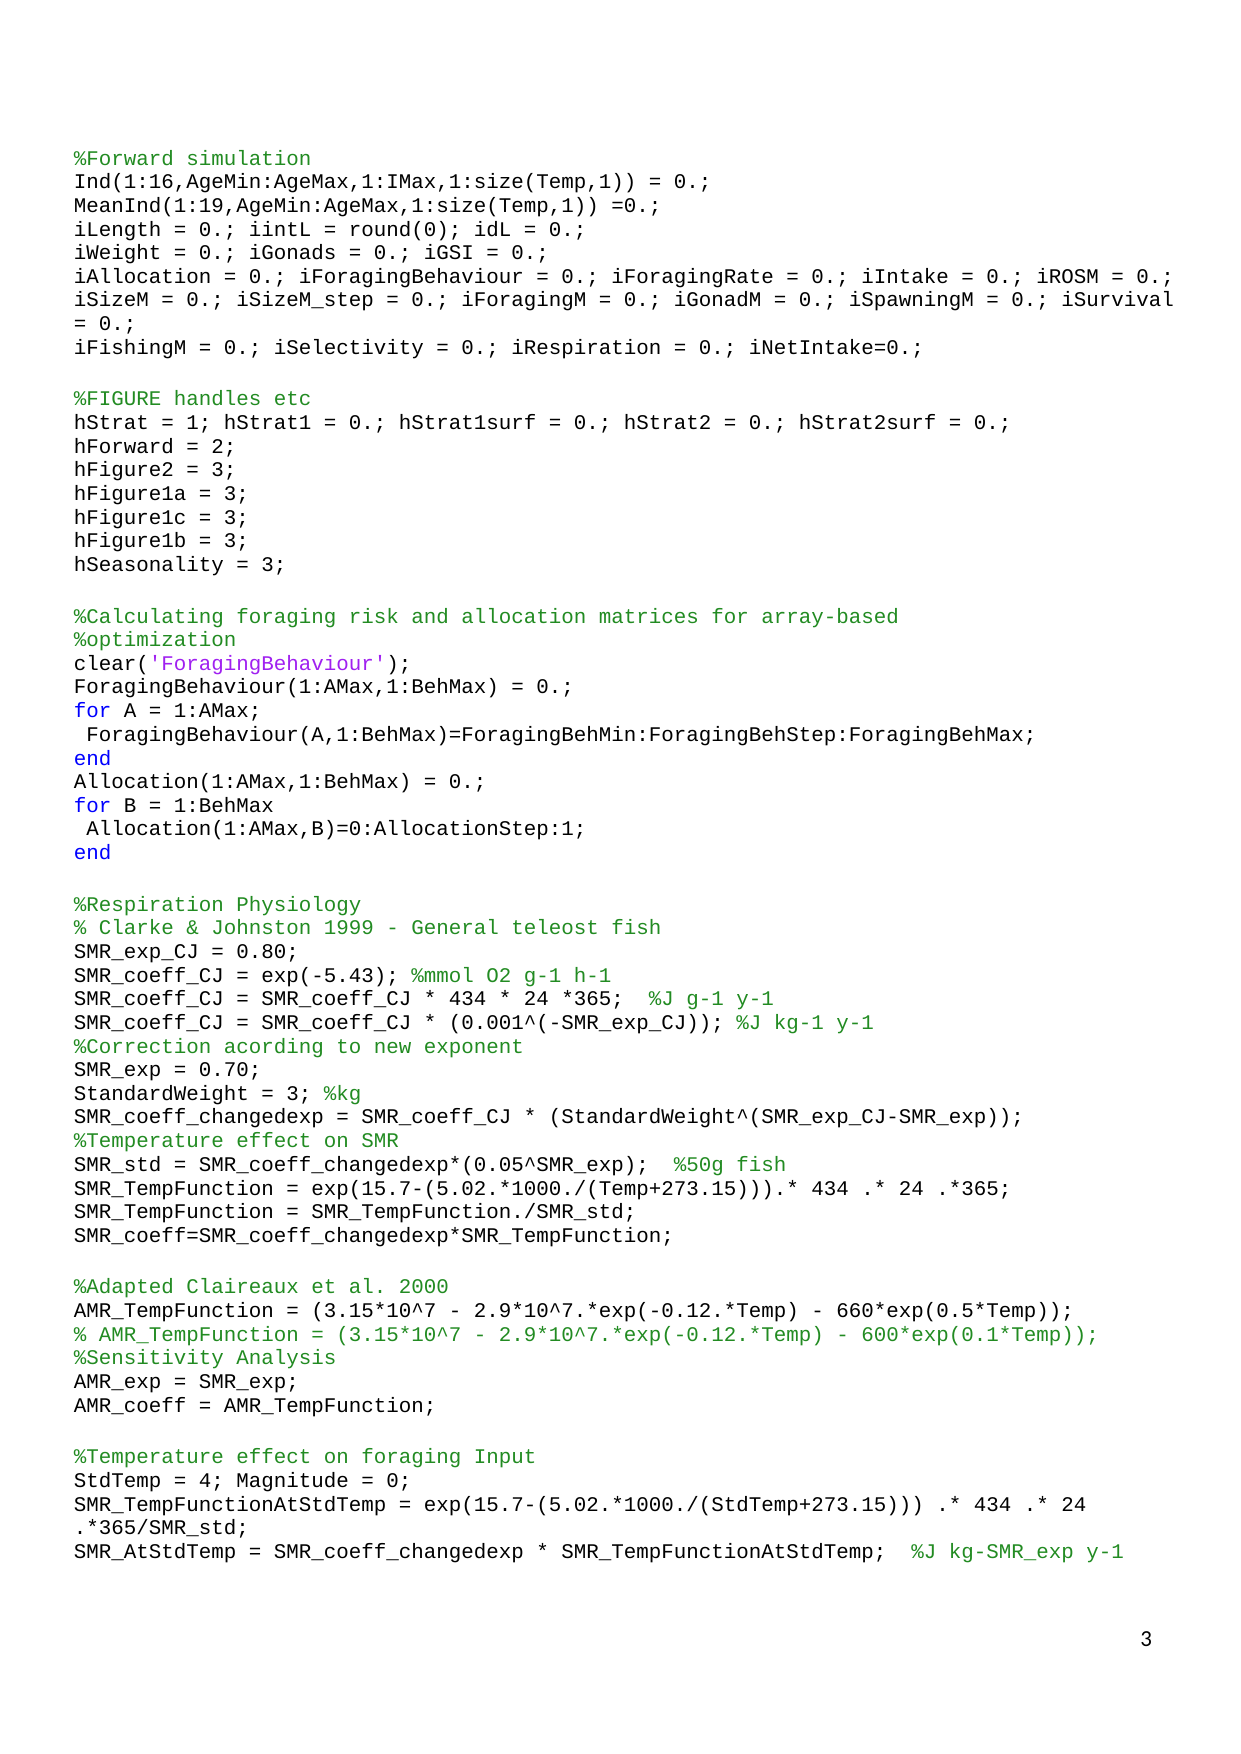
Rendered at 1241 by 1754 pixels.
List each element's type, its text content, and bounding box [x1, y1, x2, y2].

text iLength = 0.; iintL = round(0); idL = 0.; [74, 218, 1196, 242]
text hStrat = 1; hStrat1 = 0.; hStrat1surf = 0.; hStrat2 = 0.; hStrat2surf = 0.; [74, 412, 1196, 436]
text StandardWeight = 3; %kg [74, 1083, 1196, 1107]
text iSizeM = 0.; iSizeM_step = 0.; iForagingM = 0.; iGonadM = 0.; iSpawningM = 0.; iSurvival = 0.; [74, 289, 1196, 337]
text SMR_coeff_changedexp = SMR_coeff_CJ * (StandardWeight^(SMR_exp_CJ-SMR_exp)); [74, 1107, 1196, 1130]
text SMR_exp = 0.70; [74, 1059, 1196, 1083]
text SMR_coeff_CJ = exp(-5.43); %mmol O2 g-1 h-1 [74, 965, 1196, 988]
text ForagingBehaviour(A,1:BehMax)=ForagingBehMin:ForagingBehStep:ForagingBehMax; [74, 724, 1196, 747]
text %Respiration Physiology [74, 894, 1196, 917]
text hFigure1c = 3; [74, 507, 1196, 530]
text MeanInd(1:19,AgeMin:AgeMax,1:size(Temp,1)) =0.; [74, 195, 1196, 218]
text iWeight = 0.; iGonads = 0.; iGSI = 0.; [74, 242, 1196, 266]
text Allocation(1:AMax,B)=0:AllocationStep:1; [74, 818, 1196, 842]
text % AMR_TempFunction = (3.15*10^7 - 2.9*10^7.*exp(-0.12.*Temp) - 600*exp(0.1*Temp)); %Sensitivity Analysis [74, 1324, 1196, 1371]
text %FIGURE handles etc [74, 388, 1196, 412]
text %Correction acording to new exponent [74, 1036, 1196, 1059]
text end [74, 842, 1196, 866]
text %Forward simulation [74, 148, 1196, 171]
text SMR_AtStdTemp = SMR_coeff_changedexp * SMR_TempFunctionAtStdTemp; %J kg-SMR_exp y-1 [74, 1541, 1196, 1564]
text SMR_TempFunctionAtStdTemp = exp(15.7-(5.02.*1000./(StdTemp+273.15))) .* 434 .* 24 .*365/SMR_std; [74, 1494, 1196, 1541]
text hFigure2 = 3; [74, 459, 1196, 483]
text end [74, 747, 1196, 771]
text SMR_coeff_CJ = SMR_coeff_CJ * (0.001^(-SMR_exp_CJ)); %J kg-1 y-1 [74, 1012, 1196, 1036]
text for A = 1:AMax; [74, 700, 1196, 724]
text %optimization [74, 629, 1196, 653]
text %Calculating foraging risk and allocation matrices for array-based [74, 606, 1196, 629]
text SMR_coeff=SMR_coeff_changedexp*SMR_TempFunction; [74, 1225, 1196, 1248]
text SMR_TempFunction = SMR_TempFunction./SMR_std; [74, 1201, 1196, 1225]
text %Temperature effect on SMR [74, 1130, 1196, 1154]
text hSeasonality = 3; [74, 554, 1196, 578]
text AMR_coeff = AMR_TempFunction; [74, 1395, 1196, 1418]
text iAllocation = 0.; iForagingBehaviour = 0.; iForagingRate = 0.; iIntake = 0.; iROSM = 0.; [74, 266, 1196, 289]
text SMR_TempFunction = exp(15.7-(5.02.*1000./(Temp+273.15))).* 434 .* 24 .*365; [74, 1177, 1196, 1201]
text AMR_TempFunction = (3.15*10^7 - 2.9*10^7.*exp(-0.12.*Temp) - 660*exp(0.5*Temp)); [74, 1300, 1196, 1324]
text ForagingBehaviour(1:AMax,1:BehMax) = 0.; [74, 677, 1196, 700]
text SMR_coeff_CJ = SMR_coeff_CJ * 434 * 24 *365; %J g-1 y-1 [74, 988, 1196, 1012]
text clear('ForagingBehaviour'); [74, 653, 1196, 677]
text iFishingM = 0.; iSelectivity = 0.; iRespiration = 0.; iNetIntake=0.; [74, 337, 1196, 360]
text Ind(1:16,AgeMin:AgeMax,1:IMax,1:size(Temp,1)) = 0.; [74, 171, 1196, 195]
text AMR_exp = SMR_exp; [74, 1371, 1196, 1395]
text % Clarke & Johnston 1999 - General teleost fish [74, 917, 1196, 941]
text hForward = 2; [74, 436, 1196, 459]
text %Temperature effect on foraging Input [74, 1446, 1196, 1470]
text hFigure1b = 3; [74, 530, 1196, 554]
text SMR_std = SMR_coeff_changedexp*(0.05^SMR_exp); %50g fish [74, 1154, 1196, 1177]
text Allocation(1:AMax,1:BehMax) = 0.; [74, 771, 1196, 795]
text %Adapted Claireaux et al. 2000 [74, 1276, 1196, 1300]
text StdTemp = 4; Magnitude = 0; [74, 1470, 1196, 1494]
text SMR_exp_CJ = 0.80; [74, 941, 1196, 965]
text hFigure1a = 3; [74, 483, 1196, 507]
text for B = 1:BehMax [74, 795, 1196, 818]
